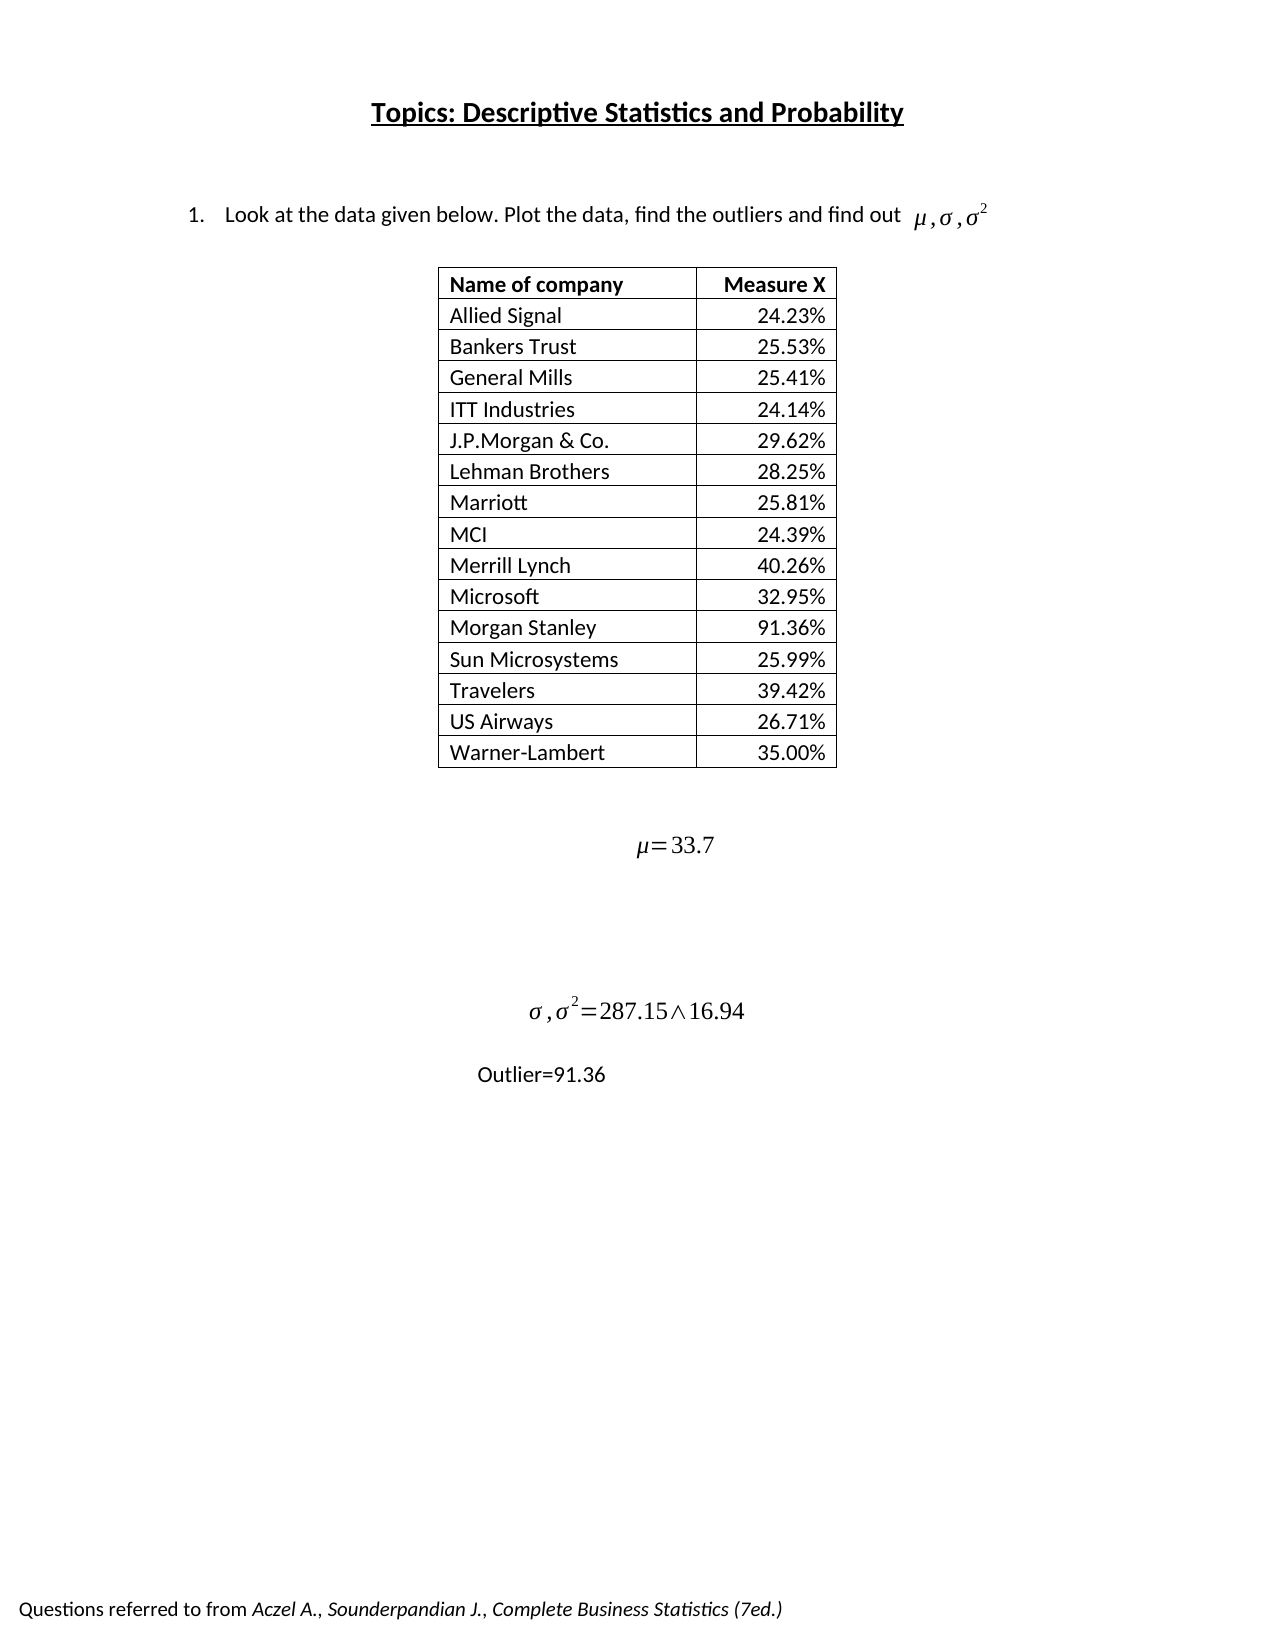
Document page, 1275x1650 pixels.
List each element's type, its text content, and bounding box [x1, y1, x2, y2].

table_header Name of company [439, 268, 696, 298]
table_cell Merrill Lynch [439, 549, 696, 579]
table_cell Microsoft [439, 580, 696, 610]
table_cell General Mills [439, 361, 696, 392]
list Outlier=91.36 [225, 1060, 1125, 1088]
text Topics: Descriptive Statistics and Probability [150, 94, 1125, 129]
table_cell 26.71% [697, 705, 836, 735]
table_cell 40.26% [697, 549, 836, 579]
table_cell 39.42% [697, 674, 836, 704]
table_cell ITT Industries [439, 393, 696, 423]
table_cell Marriott [439, 486, 696, 517]
table_cell 35.00% [697, 736, 836, 767]
table_cell Allied Signal [439, 299, 696, 329]
table_cell Morgan Stanley [439, 611, 696, 642]
table_cell 32.95% [697, 580, 836, 610]
table_cell J.P.Morgan & Co. [439, 424, 696, 454]
table_cell 25.41% [697, 361, 836, 392]
table_cell 24.39% [697, 518, 836, 548]
table_cell 25.81% [697, 486, 836, 517]
table_cell 28.25% [697, 455, 836, 485]
table_cell 24.23% [697, 299, 836, 329]
table_cell 25.53% [697, 330, 836, 360]
table_cell US Airways [439, 705, 696, 735]
table_cell Warner-Lambert [439, 736, 696, 767]
table_cell 24.14% [697, 393, 836, 423]
table_cell Travelers [439, 674, 696, 704]
table_cell MCI [439, 518, 696, 548]
table_cell 25.99% [697, 643, 836, 673]
table_header Measure X [697, 268, 836, 298]
table_cell Bankers Trust [439, 330, 696, 360]
table_cell 29.62% [697, 424, 836, 454]
table_cell 91.36% [697, 611, 836, 642]
list Look at the data given below. Plot the data, find the outliers and find out [187, 199, 1125, 230]
table_cell Lehman Brothers [439, 455, 696, 485]
table_cell Sun Microsystems [439, 643, 696, 673]
